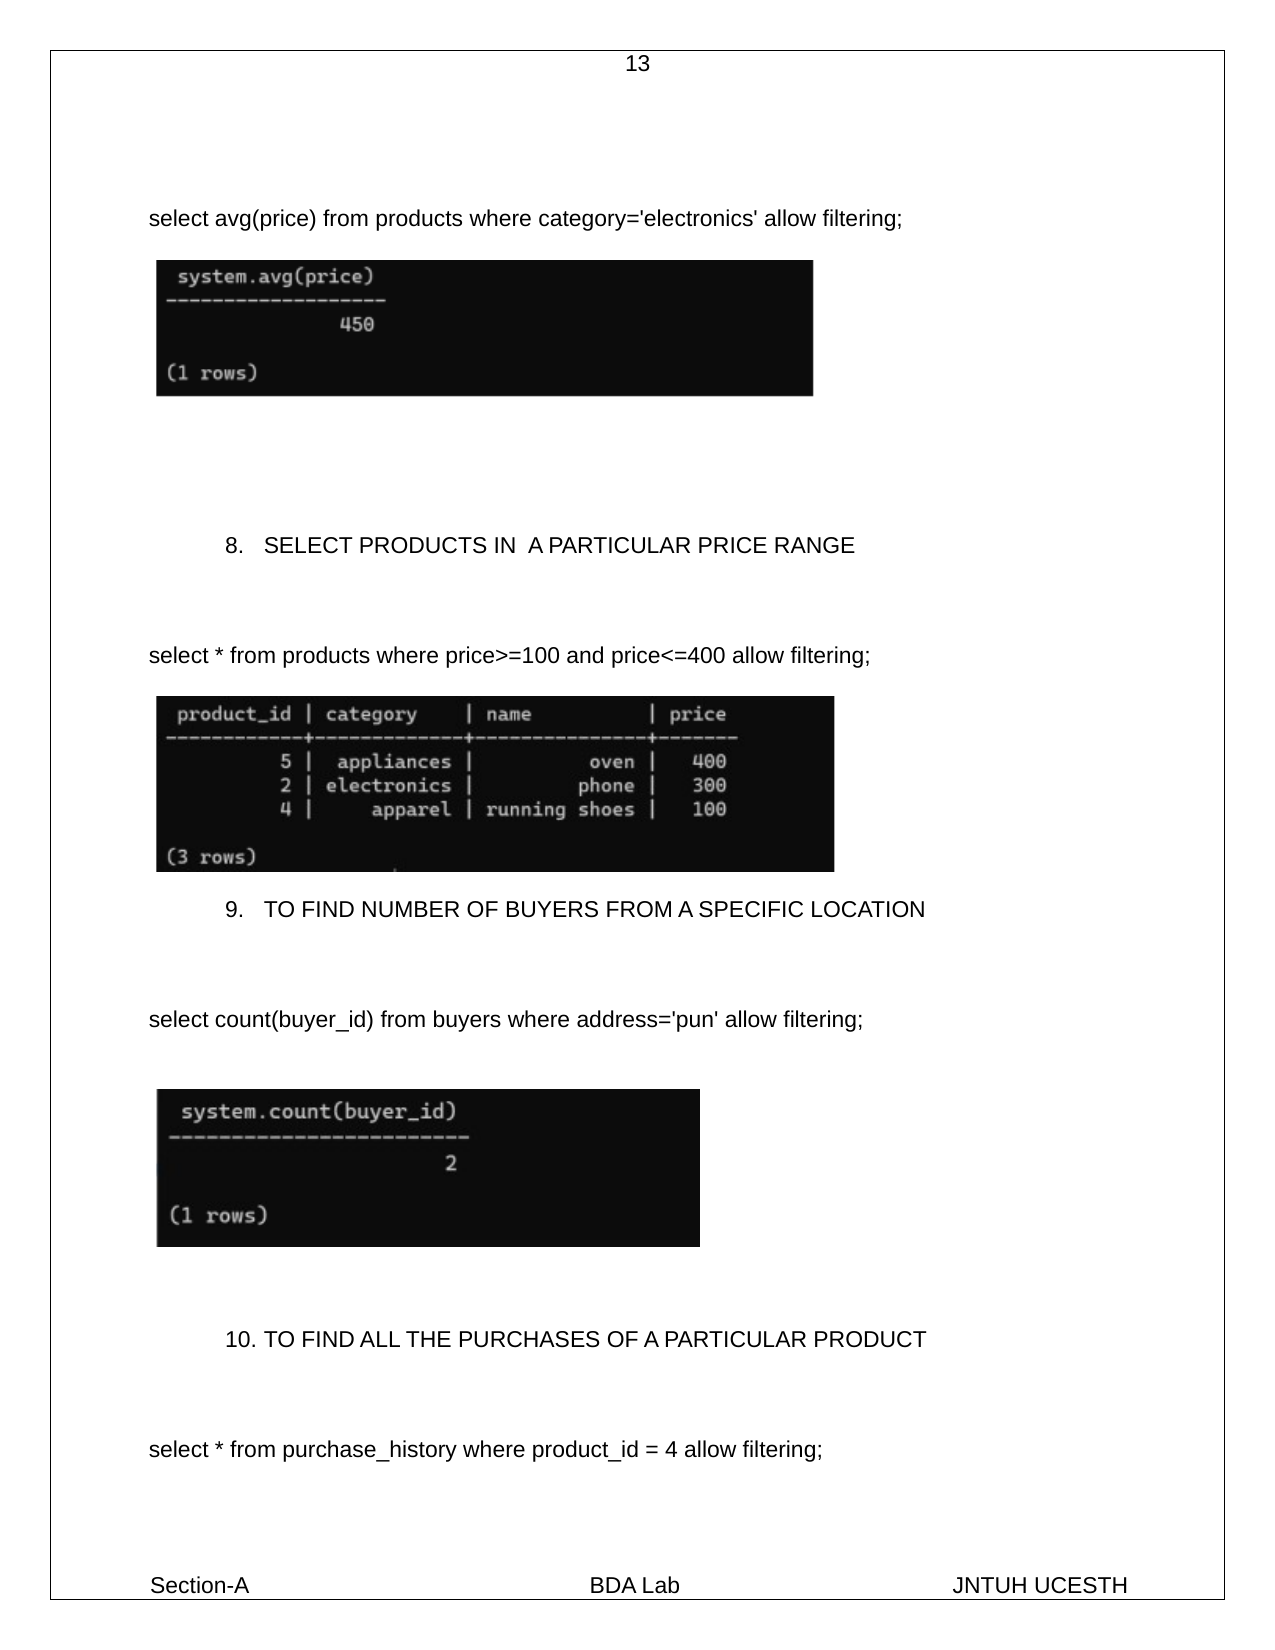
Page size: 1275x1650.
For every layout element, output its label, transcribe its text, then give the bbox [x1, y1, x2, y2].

picture [156, 260, 815, 398]
list TO FIND NUMBER OF BUYERS FROM A SPECIFIC LOCATION [225, 896, 1134, 922]
picture [156, 696, 835, 872]
list SELECT PRODUCTS IN A PARTICULAR PRICE RANGE [225, 532, 1134, 558]
picture [156, 1089, 700, 1247]
text select * from purchase_history where product_id = 4 allow filtering; [148, 1436, 1134, 1463]
text select count(buyer_id) from buyers where address='pun' allow filtering; [148, 1006, 1134, 1032]
list TO FIND ALL THE PURCHASES OF A PARTICULAR PRODUCT [225, 1326, 1134, 1353]
text select avg(price) from products where category='electronics' allow filtering; [148, 205, 1134, 232]
text select * from products where price>=100 and price<=400 allow filtering; [148, 642, 1134, 668]
